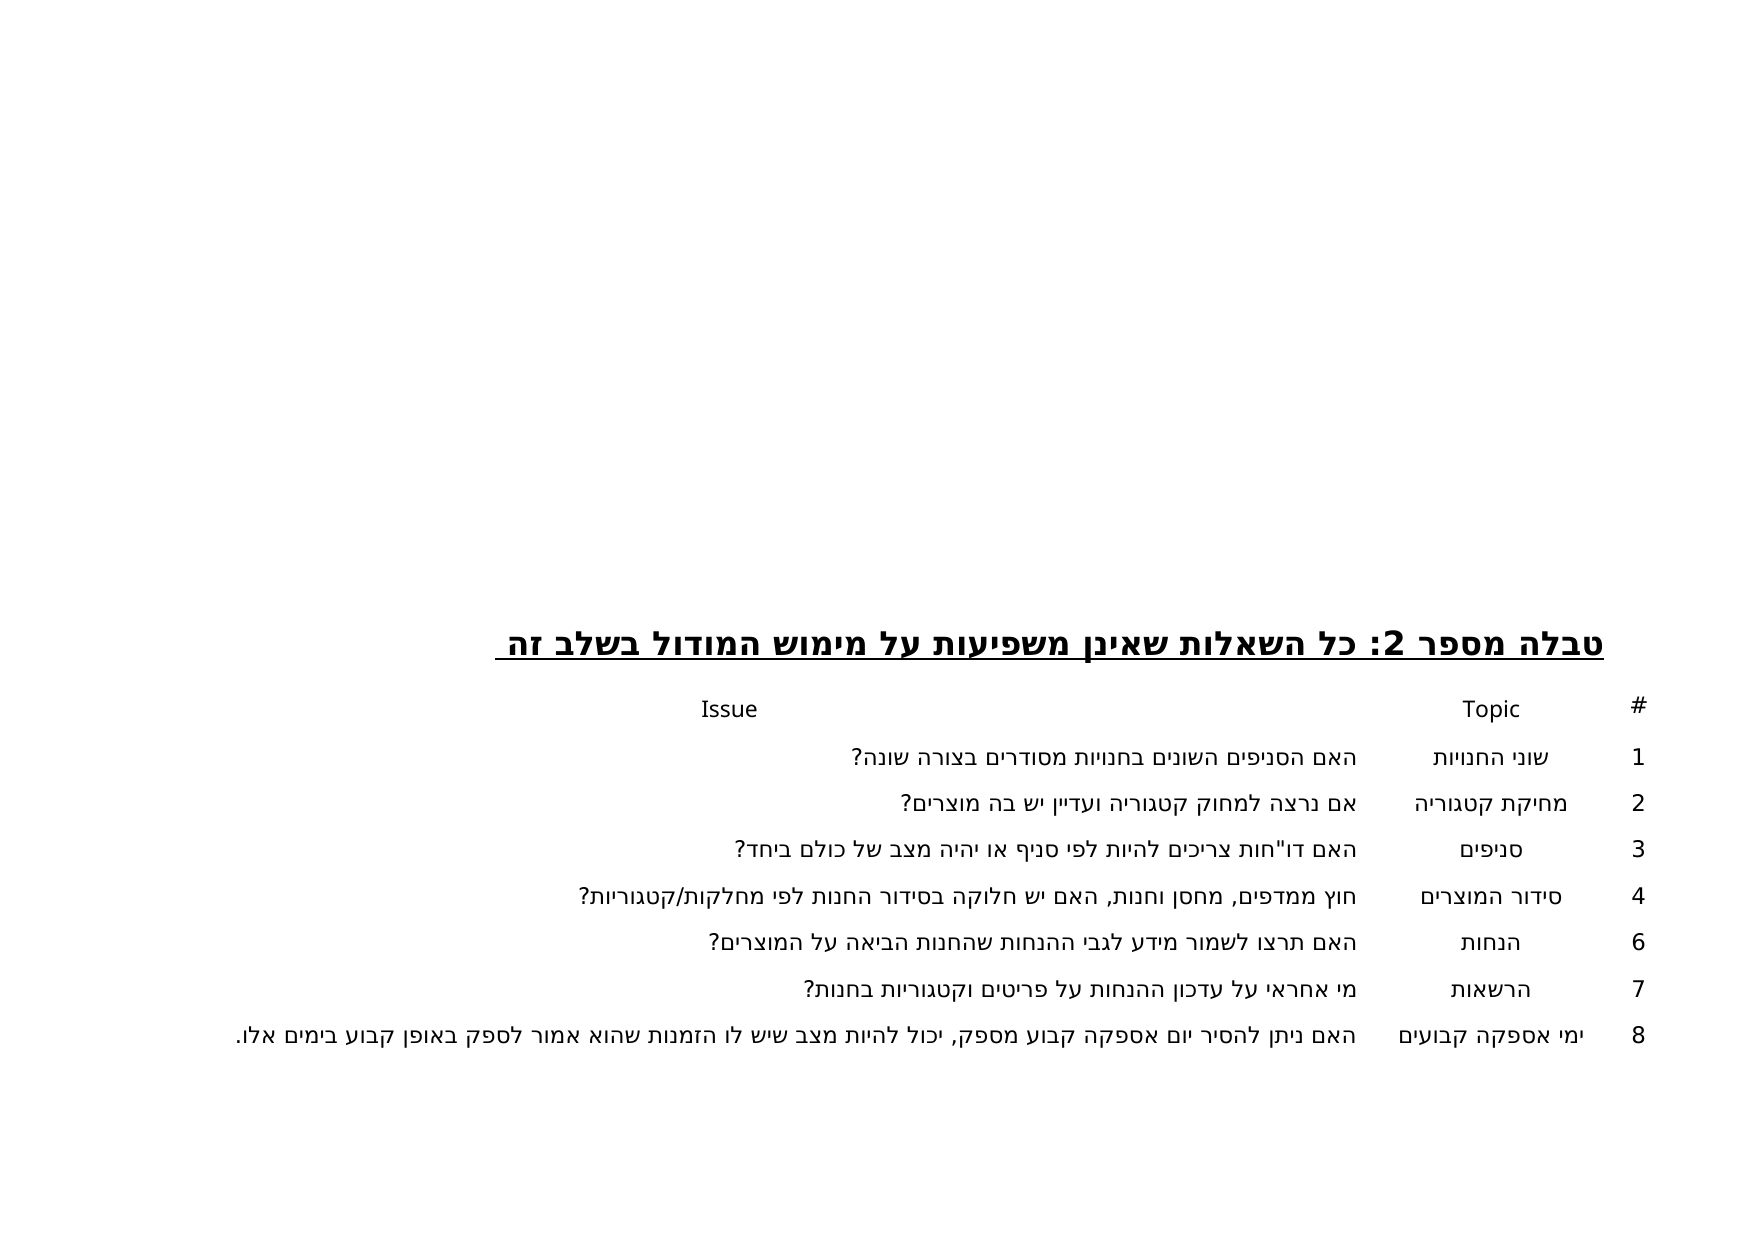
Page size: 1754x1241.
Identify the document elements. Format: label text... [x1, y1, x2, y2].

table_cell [90, 1023, 1369, 1068]
table_cell האם תרצו לשמור מידע לגבי ההנחות שהחנות הביאה על המוצרים? [90, 930, 1369, 975]
table_cell 8 [1614, 1023, 1664, 1068]
table_cell ימי אספקה קבועים [1370, 1023, 1613, 1068]
table_cell 6 [1614, 930, 1664, 975]
table_cell סידור המוצרים [1370, 883, 1613, 928]
table_cell האם דו"חות צריכים להיות לפי סניף או יהיה מצב של כולם ביחד? [90, 837, 1369, 882]
table_header Topic [1370, 693, 1613, 743]
table_cell מי אחראי על עדכון ההנחות על פריטים וקטגוריות בחנות? [90, 976, 1369, 1021]
table_cell מחיקת קטגוריה [1370, 790, 1613, 836]
table_cell הנחות [1370, 930, 1613, 975]
table_cell סניפים [1370, 837, 1613, 882]
table_cell אם נרצה למחוק קטגוריה ועדיין יש בה מוצרים? [90, 790, 1369, 836]
table_cell 2 [1614, 790, 1664, 836]
table_header # [1614, 693, 1664, 743]
table_cell שוני החנויות [1370, 744, 1613, 789]
text טבלה מספר 2: כל השאלות שאינן משפיעות על מימוש המודול בשלב זה [150, 625, 1604, 663]
table_header Issue [90, 693, 1369, 743]
table_cell 4 [1614, 883, 1664, 928]
table_cell חוץ ממדפים, מחסן וחנות, האם יש חלוקה בסידור החנות לפי מחלקות/קטגוריות? [90, 883, 1369, 928]
table_cell האם הסניפים השונים בחנויות מסודרים בצורה שונה? [90, 744, 1369, 789]
table_cell 1 [1614, 744, 1664, 789]
table_cell הרשאות [1370, 976, 1613, 1021]
table_cell 7 [1614, 976, 1664, 1021]
table_cell 3 [1614, 837, 1664, 882]
